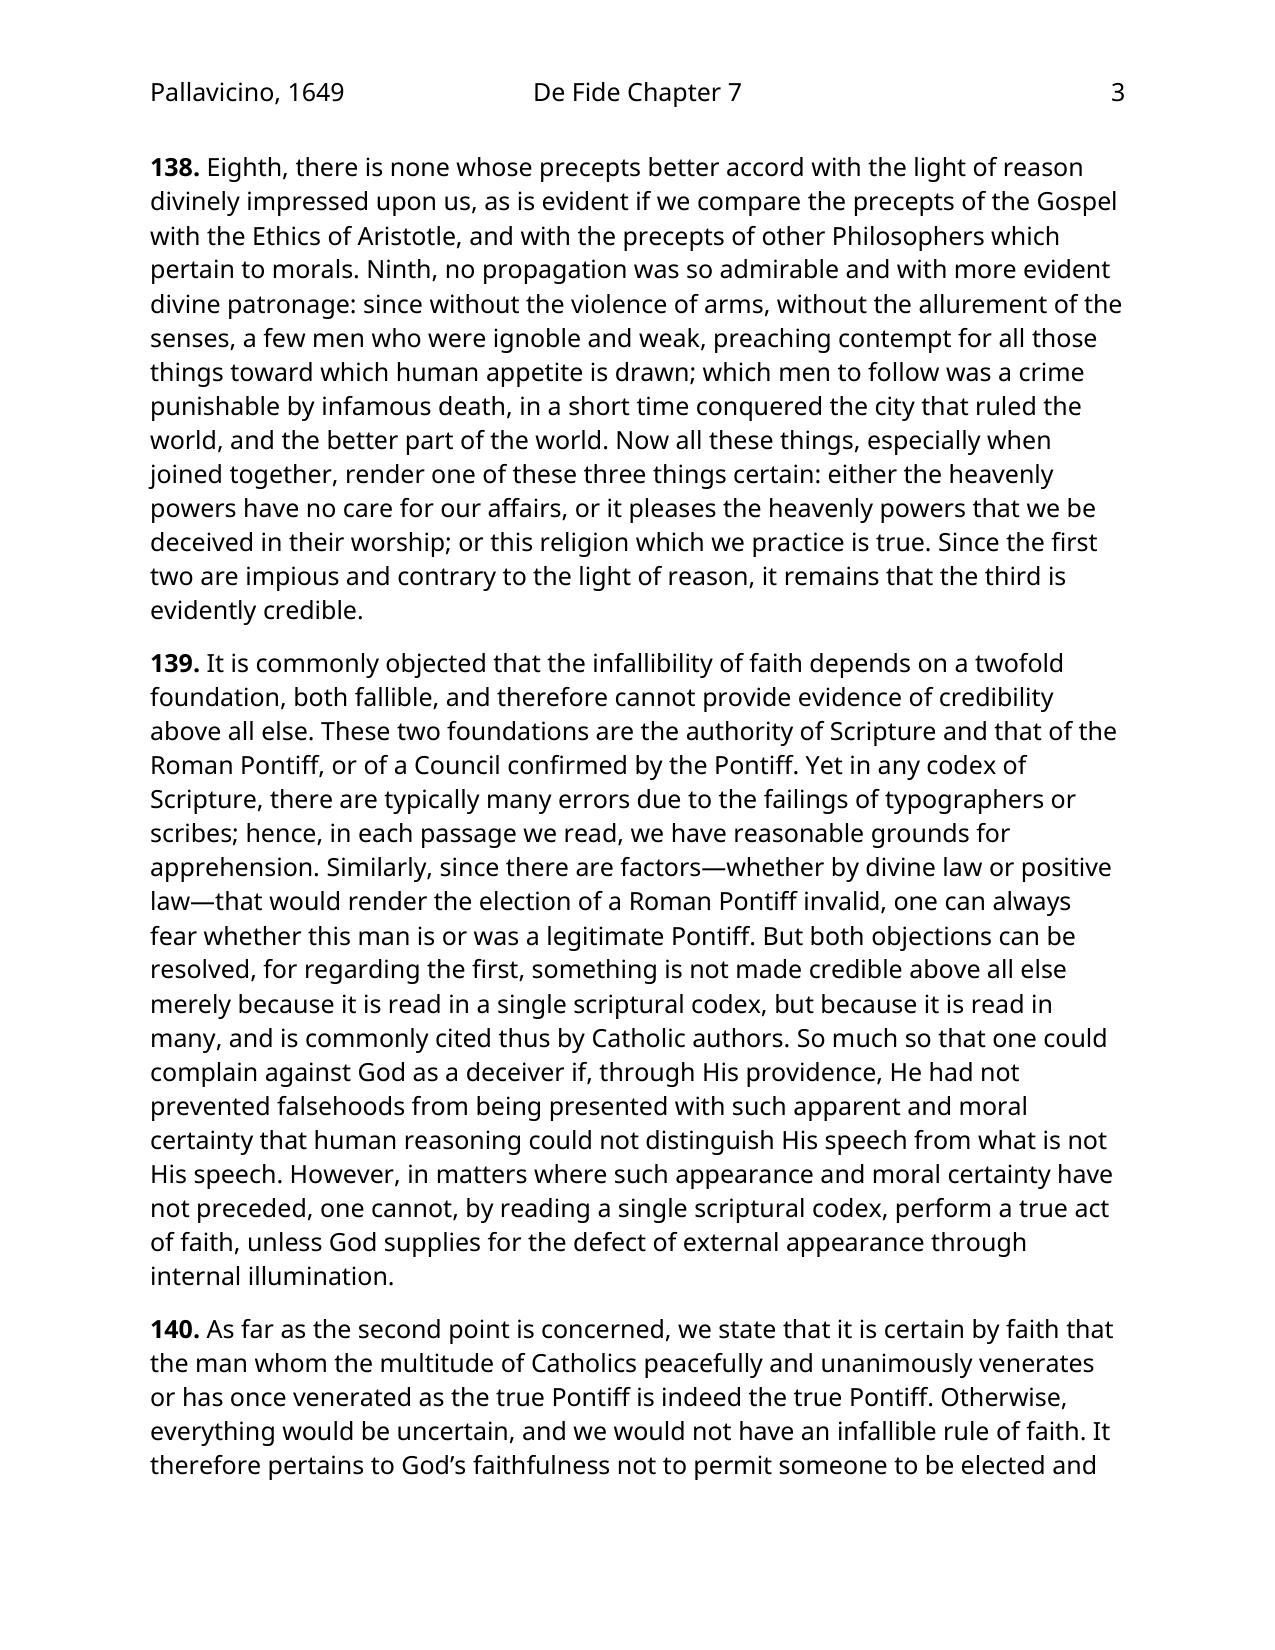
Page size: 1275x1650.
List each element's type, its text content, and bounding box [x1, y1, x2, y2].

text 139. It is commonly objected that the infallibility of faith depends on a twofold foundation, both fallible, and therefore cannot provide evidence of credibility above all else. These two foundations are the authority of Scripture and that of the Roman Pontiff, or of a Council confirmed by the Pontiff. Yet in any codex of Scripture, there are typically many errors due to the failings of typographers or scribes; hence, in each passage we read, we have reasonable grounds for apprehension. Similarly, since there are factors—whether by divine law or positive law—that would render the election of a Roman Pontiff invalid, one can always fear whether this man is or was a legitimate Pontiff. But both objections can be resolved, for regarding the first, something is not made credible above all else merely because it is read in a single scriptural codex, but because it is read in many, and is commonly cited thus by Catholic authors. So much so that one could complain against God as a deceiver if, through His providence, He had not prevented falsehoods from being presented with such apparent and moral certainty that human reasoning could not distinguish His speech from what is not His speech. However, in matters where such appearance and moral certainty have not preceded, one cannot, by reading a single scriptural codex, perform a true act of faith, unless God supplies for the defect of external appearance through internal illumination. [150, 646, 1125, 1293]
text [150, 1312, 1125, 1482]
text 138. Eighth, there is none whose precepts better accord with the light of reason divinely impressed upon us, as is evident if we compare the precepts of the Gospel with the Ethics of Aristotle, and with the precepts of other Philosophers which pertain to morals. Ninth, no propagation was so admirable and with more evident divine patronage: since without the violence of arms, without the allurement of the senses, a few men who were ignoble and weak, preaching contempt for all those things toward which human appetite is drawn; which men to follow was a crime punishable by infamous death, in a short time conquered the city that ruled the world, and the better part of the world. Now all these things, especially when joined together, render one of these three things certain: either the heavenly powers have no care for our affairs, or it pleases the heavenly powers that we be deceived in their worship; or this religion which we practice is true. Since the first two are impious and contrary to the light of reason, it remains that the third is evidently credible. [150, 150, 1125, 627]
